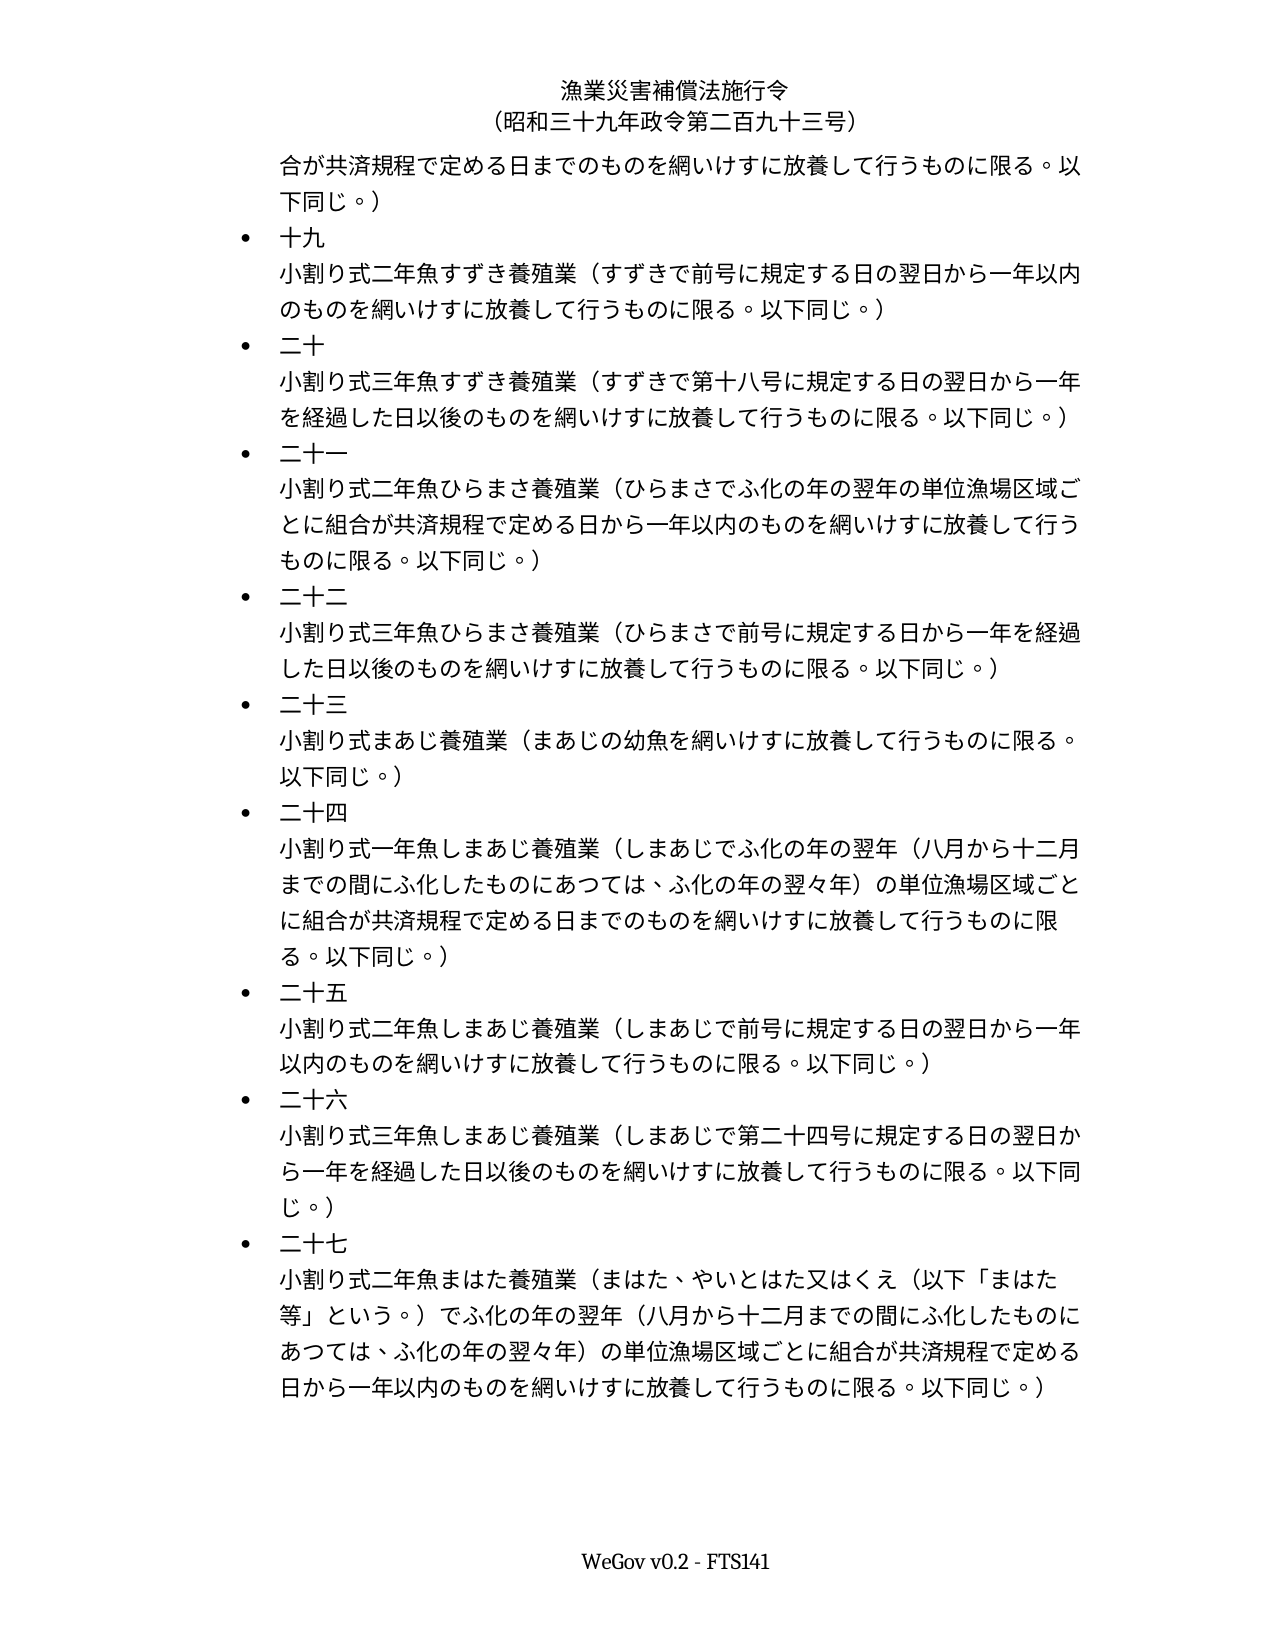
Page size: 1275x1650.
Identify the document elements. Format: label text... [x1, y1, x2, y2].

list 二十六 小割り式三年魚しまあじ養殖業（しまあじで第二十四号に規定する日の翌日から一年を経過した日以後のものを網いけすに放養して行うものに限る。以下同じ。） [242, 1084, 1087, 1223]
list 二十 小割り式三年魚すずき養殖業（すずきで第十八号に規定する日の翌日から一年を経過した日以後のものを網いけすに放養して行うものに限る。以下同じ。） [242, 330, 1087, 433]
list 二十七 小割り式二年魚まはた養殖業（まはた、やいとはた又はくえ（以下「まはた等」という。）でふ化の年の翌年（八月から十二月までの間にふ化したものにあつては、ふ化の年の翌々年）の単位漁場区域ごとに組合が共済規程で定める日から一年以内のものを網いけすに放養して行うものに限る。以下同じ。） [242, 1228, 1087, 1403]
list 二十一 小割り式二年魚ひらまさ養殖業（ひらまさでふ化の年の翌年の単位漁場区域ごとに組合が共済規程で定める日から一年以内のものを網いけすに放養して行うものに限る。以下同じ。） [242, 437, 1087, 577]
list 二十二 小割り式三年魚ひらまさ養殖業（ひらまさで前号に規定する日から一年を経過した日以後のものを網いけすに放養して行うものに限る。以下同じ。） [242, 581, 1087, 684]
list 二十五 小割り式二年魚しまあじ養殖業（しまあじで前号に規定する日の翌日から一年以内のものを網いけすに放養して行うものに限る。以下同じ。） [242, 977, 1087, 1080]
list 二十三 小割り式まあじ養殖業（まあじの幼魚を網いけすに放養して行うものに限る。以下同じ。） [242, 689, 1087, 792]
list 十九 小割り式二年魚すずき養殖業（すずきで前号に規定する日の翌日から一年以内のものを網いけすに放養して行うものに限る。以下同じ。） [242, 222, 1087, 325]
list 十八 小割り式一年魚すずき養殖業（すずきでふ化の年の翌年（八月から十二月までの間にふ化したものにあつては、ふ化の年の翌々年）の単位漁場区域ごとに組合が共済規程で定める日までのものを網いけすに放養して行うものに限る。以下同じ。） [242, 150, 1087, 217]
list 二十四 小割り式一年魚しまあじ養殖業（しまあじでふ化の年の翌年（八月から十二月までの間にふ化したものにあつては、ふ化の年の翌々年）の単位漁場区域ごとに組合が共済規程で定める日までのものを網いけすに放養して行うものに限る。以下同じ。） [242, 797, 1087, 972]
